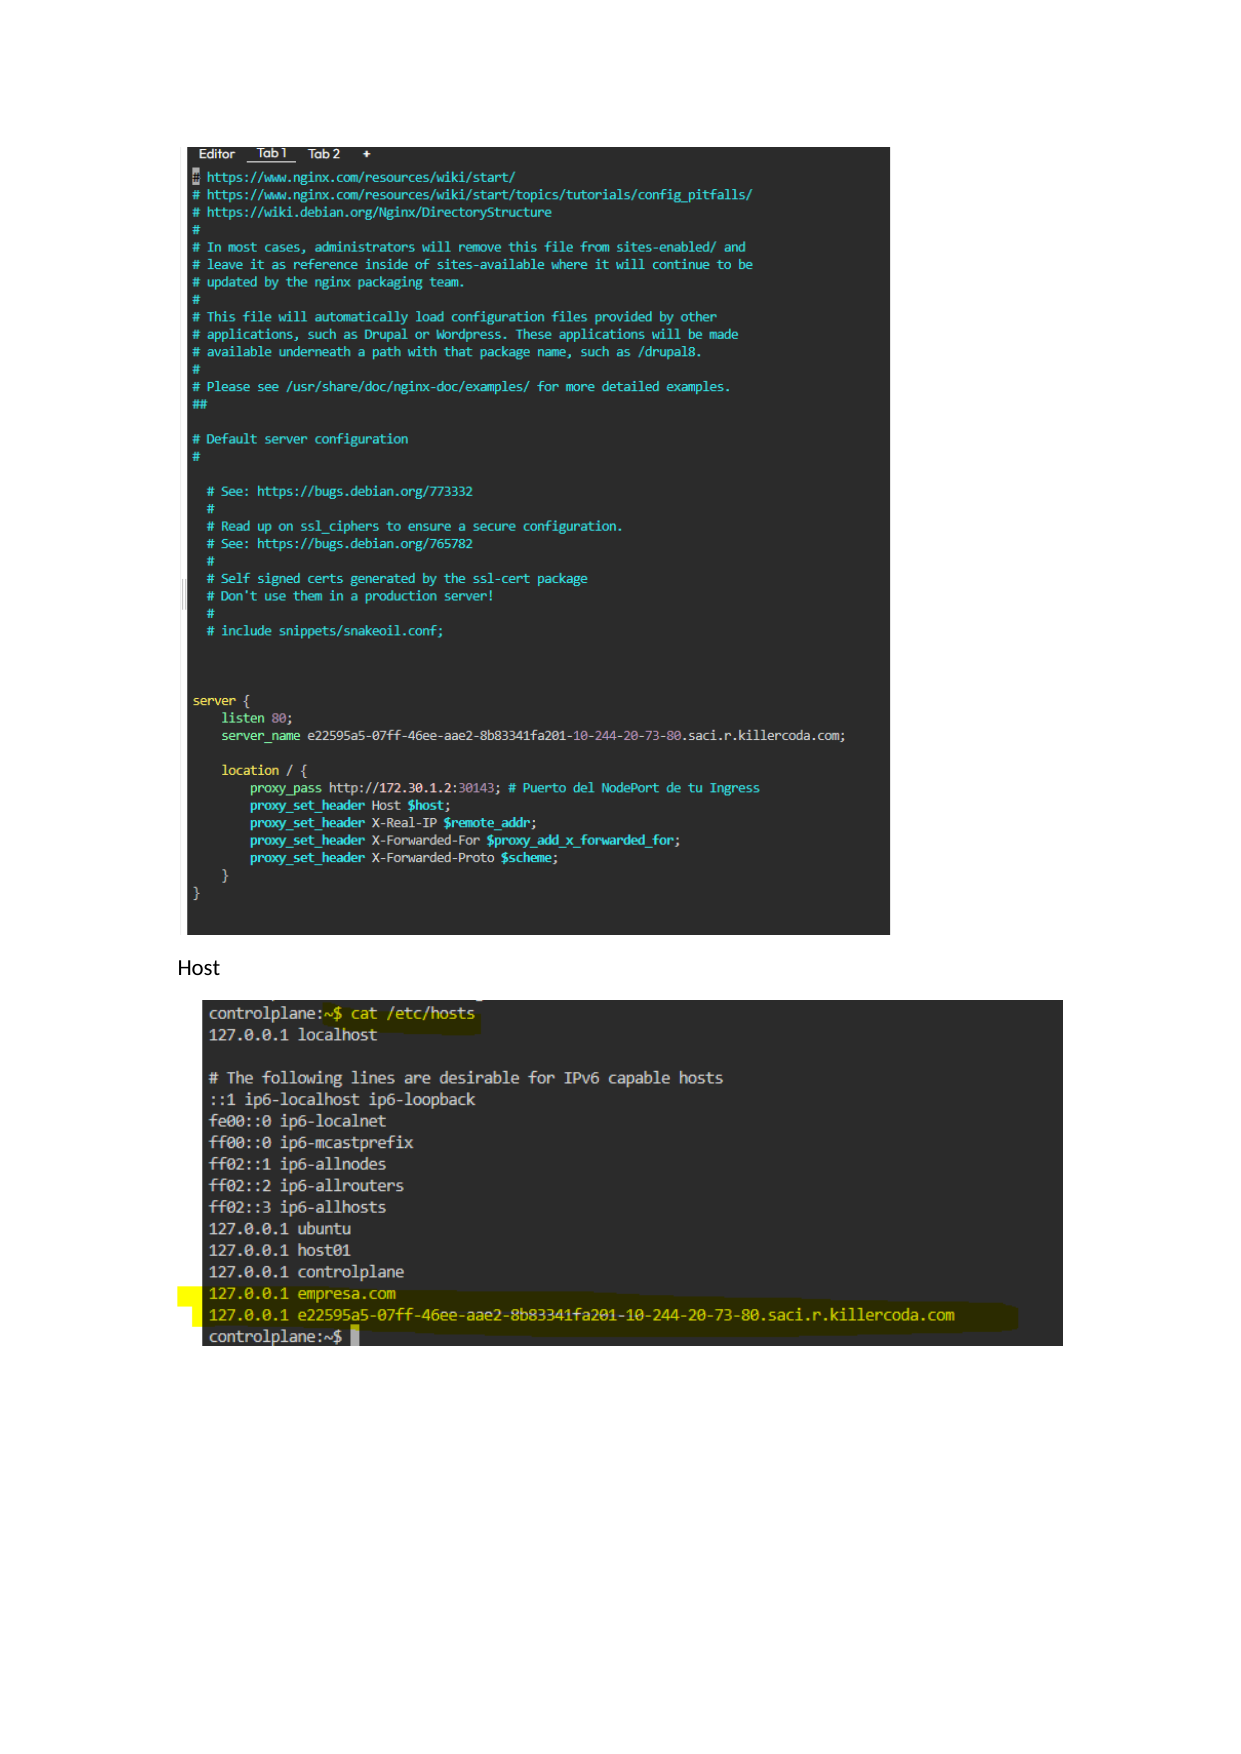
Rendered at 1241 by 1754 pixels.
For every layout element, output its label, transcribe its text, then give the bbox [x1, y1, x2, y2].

text Host [177, 953, 1063, 981]
picture [177, 1000, 1063, 1346]
picture [177, 147, 891, 935]
